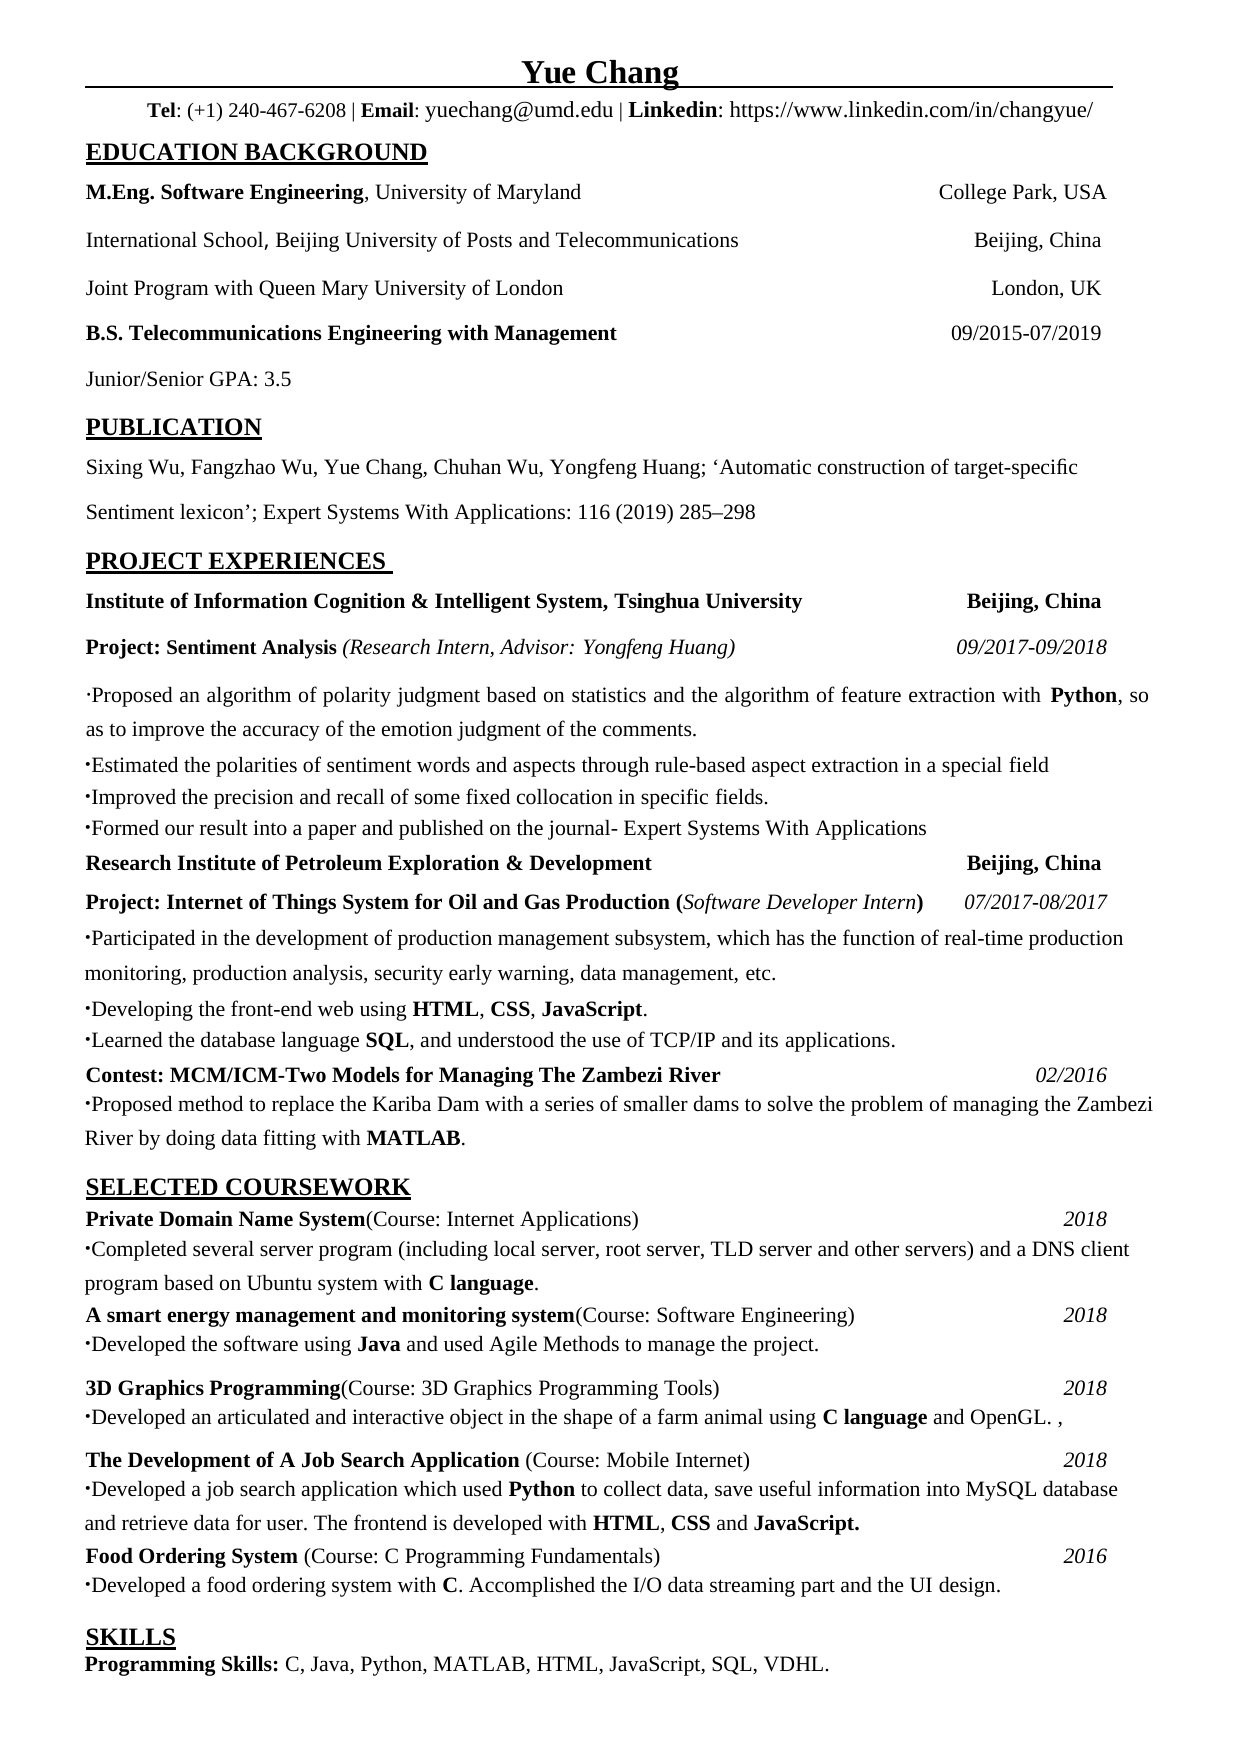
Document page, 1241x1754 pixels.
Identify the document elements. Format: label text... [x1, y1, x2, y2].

subtitle M.Eng. Software Engineering, University of Maryland College Park, USA [86, 179, 1149, 204]
text 3D Graphics Programming(Course: 3D Graphics Programming Tools) 2018 [85, 1374, 1165, 1400]
text Research Institute of Petroleum Exploration & Development Beijing, China [85, 850, 1142, 875]
subtitle PUBLICATION [85, 412, 1165, 441]
subtitle PROJECT EXPERIENCES [85, 546, 1165, 574]
subtitle Joint Program with Queen Mary University of London London, UK [86, 275, 1149, 300]
text A smart energy management and monitoring system(Course: Software Engineering) 2018 [85, 1302, 1165, 1327]
text ·Proposed method to replace the Kariba Dam with a series of smaller dams to solve the problem of managing the Zambezi River by doing data fitting with MATLAB. [84, 1087, 1154, 1150]
subtitle Sentiment lexicon’; Expert Systems With Applications: 116 (2019) 285–298 [86, 499, 1149, 524]
text ·Learned the database language SQL, and understood the use of TCP/IP and its applications. [75, 1023, 1165, 1054]
subtitle International School, Beijing University of Posts and Telecommunications Beijing, China [86, 224, 1149, 254]
text Project: Sentiment Analysis (Research Intern, Advisor: Yongfeng Huang) 09/2017-09/2018 [85, 634, 1150, 659]
subtitle ·Proposed an algorithm of polarity judgment based on statistics and the algorithm of feature extraction with Python, so as to improve the accuracy of the emotion judgment of the comments. [86, 679, 1149, 741]
subtitle EDUCATION BACKGROUND [85, 137, 1165, 166]
text Institute of Information Cognition & Intelligent System, Tsinghua University Beijing, China [85, 588, 1150, 613]
subtitle SKILLS [85, 1622, 1165, 1651]
text The Development of A Job Search Application (Course: Mobile Internet) 2018 [85, 1447, 1165, 1472]
text ·Participated in the development of production management subsystem, which has the function of real-time production monitoring, production analysis, security early warning, data management, etc. [84, 921, 1154, 985]
text ·Formed our result into a paper and published on the journal- Expert Systems With Applications [75, 811, 1165, 842]
text ·Developed a job search application which used Python to collect data, save useful information into MySQL database and retrieve data for user. The frontend is developed with HTML, CSS and JavaScript. [84, 1472, 1154, 1536]
subtitle SELECTED COURSEWORK [85, 1172, 1165, 1201]
subtitle Contest: MCM/ICM-Two Models for Managing The Zambezi River 02/2016 [85, 1062, 1165, 1087]
subtitle Junior/Senior GPA: 3.5 [86, 366, 1149, 391]
text ·Estimated the polarities of sentiment words and aspects through rule-based aspect extraction in a special field [75, 748, 1165, 780]
text Programming Skills: C, Java, Python, MATLAB, HTML, JavaScript, SQL, VDHL. [84, 1651, 1154, 1676]
text Project: Internet of Things System for Oil and Gas Production (Software Developer Intern) 07/2017-08/2017 [85, 889, 1142, 914]
text ·Developed a food ordering system with C. Accomplished the I/O data streaming part and the UI design. [84, 1568, 1154, 1599]
text ·Developing the front-end web using HTML, CSS, JavaScript. [75, 992, 1165, 1023]
text ·Developed the software using Java and used Agile Methods to manage the project. [84, 1327, 1154, 1358]
text ·Developed an articulated and interactive object in the shape of a farm animal using C language and OpenGL. , [84, 1400, 1154, 1431]
text Yue Chang [85, 53, 1165, 91]
text ·Improved the precision and recall of some fixed collocation in specific fields. [75, 780, 1165, 811]
text Food Ordering System (Course: C Programming Fundamentals) 2016 [85, 1543, 1165, 1568]
text ·Completed several server program (including local server, root server, TLD server and other servers) and a DNS client program based on Ubuntu system with C language. [84, 1231, 1154, 1295]
subtitle Sixing Wu, Fangzhao Wu, Yue Chang, Chuhan Wu, Yongfeng Huang; ‘Automatic construction of target-speciﬁc [86, 454, 1149, 479]
text Tel: (+1) 240-467-6208 | Email: yuechang@umd.edu | Linkedin: https://www.linkedin.com/in/changyue/ [75, 96, 1165, 123]
subtitle B.S. Telecommunications Engineering with Management 09/2015-07/2019 [86, 320, 1149, 346]
text Private Domain Name System(Course: Internet Applications) 2018 [85, 1206, 1165, 1231]
